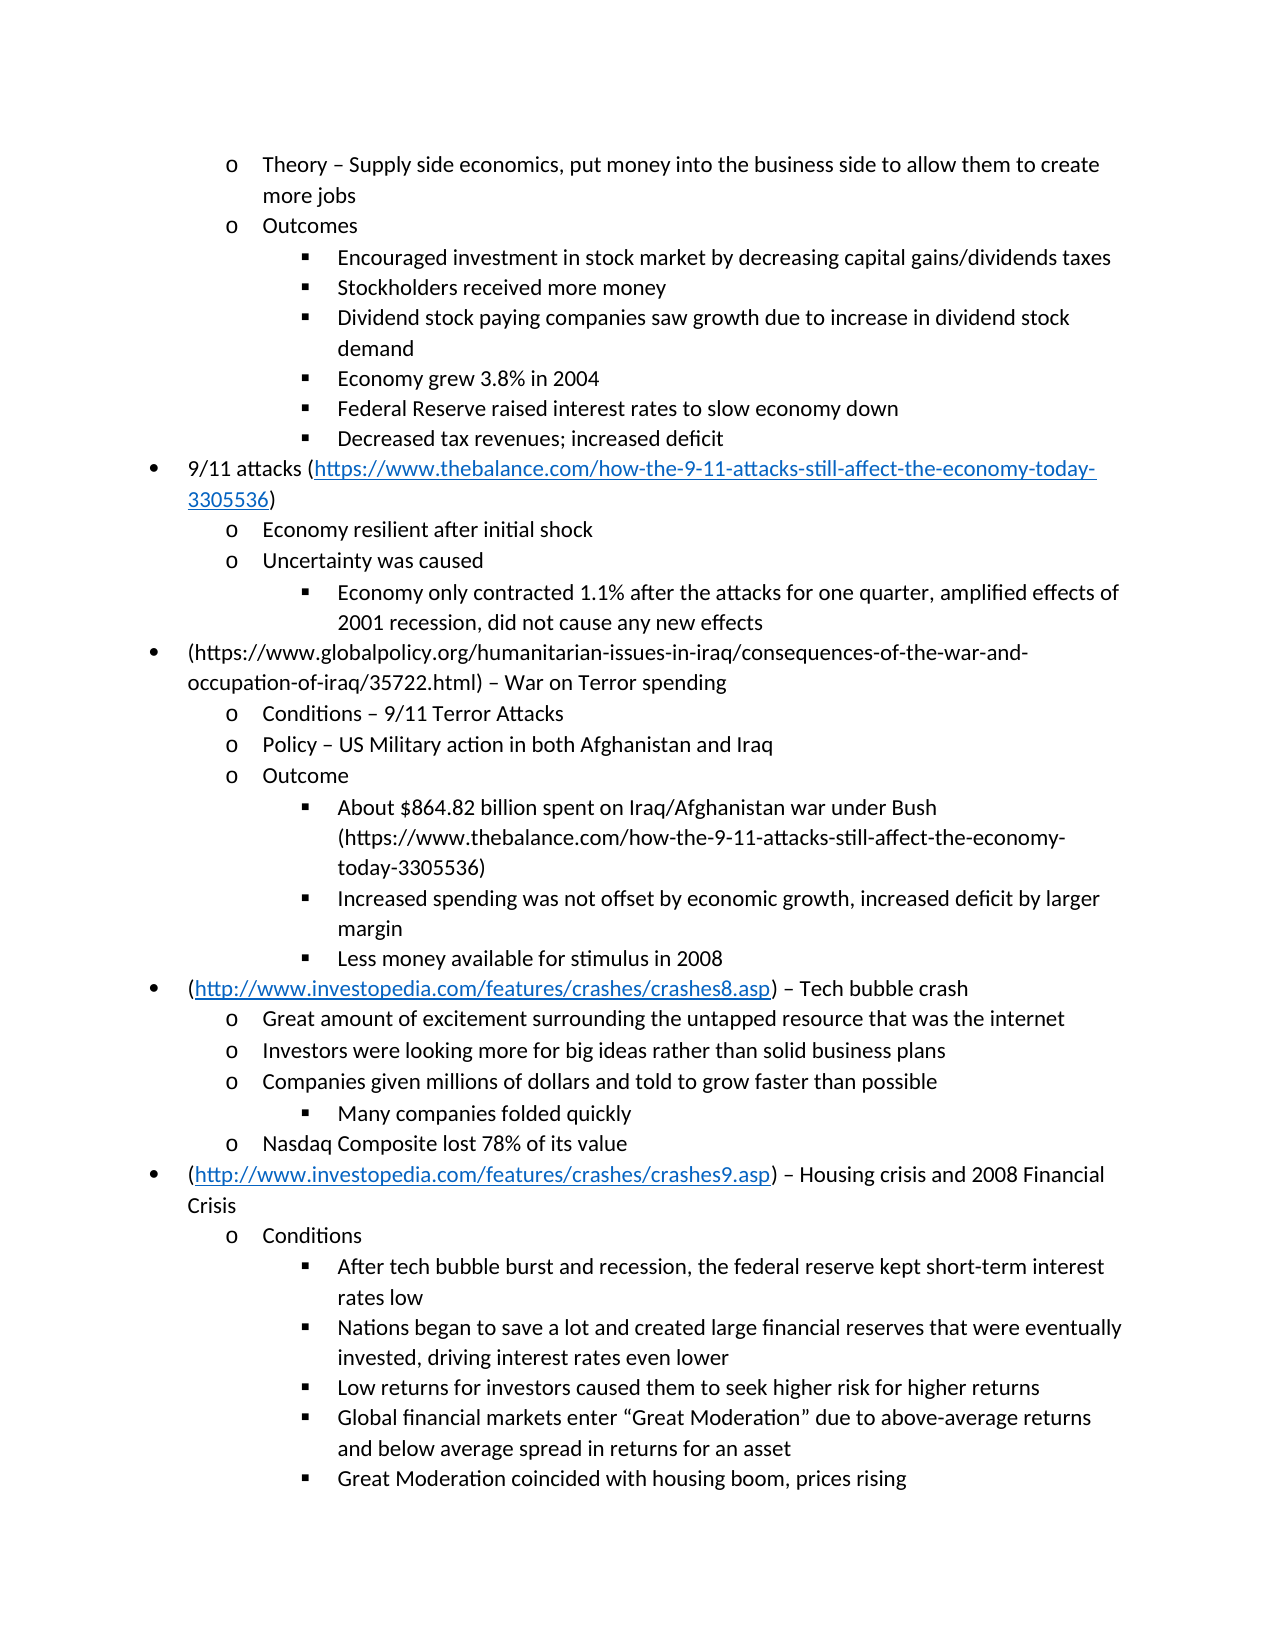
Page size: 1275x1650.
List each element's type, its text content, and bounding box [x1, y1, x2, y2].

list Conditions [225, 1221, 1125, 1250]
list About $864.82 billion spent on Iraq/Afghanistan war under Bush (https://www.thebalance.com/how-the-9-11-attacks-still-affect-the-economy-today-3305536) [300, 793, 1125, 881]
list Encouraged investment in stock market by decreasing capital gains/dividends taxes [300, 243, 1125, 271]
list (https://www.globalpolicy.org/humanitarian-issues-in-iraq/consequences-of-the-war-and-occupation-of-iraq/35722.html) – War on Terror spending [150, 638, 1125, 696]
list Investors were looking more for big ideas rather than solid business plans [225, 1036, 1125, 1065]
list Outcomes [225, 212, 1125, 241]
list Dividend stock paying companies saw growth due to increase in dividend stock demand [300, 303, 1125, 362]
list Low returns for investors caused them to seek higher risk for higher returns [300, 1373, 1125, 1401]
list Economy resilient after initial shock [225, 515, 1125, 544]
list Increased spending was not offset by economic growth, increased deficit by larger margin [300, 884, 1125, 942]
list Economy only contracted 1.1% after the attacks for one quarter, amplified effects of 2001 recession, did not cause any new effects [300, 578, 1125, 636]
list Conditions – 9/11 Terror Attacks [225, 699, 1125, 728]
list Nations began to save a lot and created large financial reserves that were eventually invested, driving interest rates even lower [300, 1313, 1125, 1371]
list Less money available for stimulus in 2008 [300, 944, 1125, 972]
list Theory – Supply side economics, put money into the business side to allow them to create more jobs [225, 150, 1125, 209]
list Many companies folded quickly [300, 1099, 1125, 1127]
list (http://www.investopedia.com/features/crashes/crashes9.asp) – Housing crisis and 2008 Financial Crisis [150, 1161, 1125, 1219]
list Policy – US Military action in both Afghanistan and Iraq [225, 730, 1125, 759]
list Outcome [225, 762, 1125, 791]
list After tech bubble burst and recession, the federal reserve kept short-term interest rates low [300, 1252, 1125, 1311]
list Federal Reserve raised interest rates to slow economy down [300, 394, 1125, 422]
list Economy grew 3.8% in 2004 [300, 364, 1125, 392]
list Nasdaq Composite lost 78% of its value [225, 1129, 1125, 1158]
list Decreased tax revenues; increased deficit [300, 424, 1125, 452]
list Companies given millions of dollars and told to grow faster than possible [225, 1067, 1125, 1097]
list 9/11 attacks (https://www.thebalance.com/how-the-9-11-attacks-still-affect-the-economy-today-3305536) [150, 454, 1125, 513]
list Great amount of excitement surrounding the untapped resource that was the internet [225, 1004, 1125, 1034]
list Uncertainty was caused [225, 546, 1125, 576]
list Great Moderation coincided with housing boom, prices rising [300, 1464, 1125, 1492]
list Stockholders received more money [300, 273, 1125, 301]
list Global financial markets enter “Great Moderation” due to above-average returns and below average spread in returns for an asset [300, 1403, 1125, 1462]
list (http://www.investopedia.com/features/crashes/crashes8.asp) – Tech bubble crash [150, 974, 1125, 1002]
